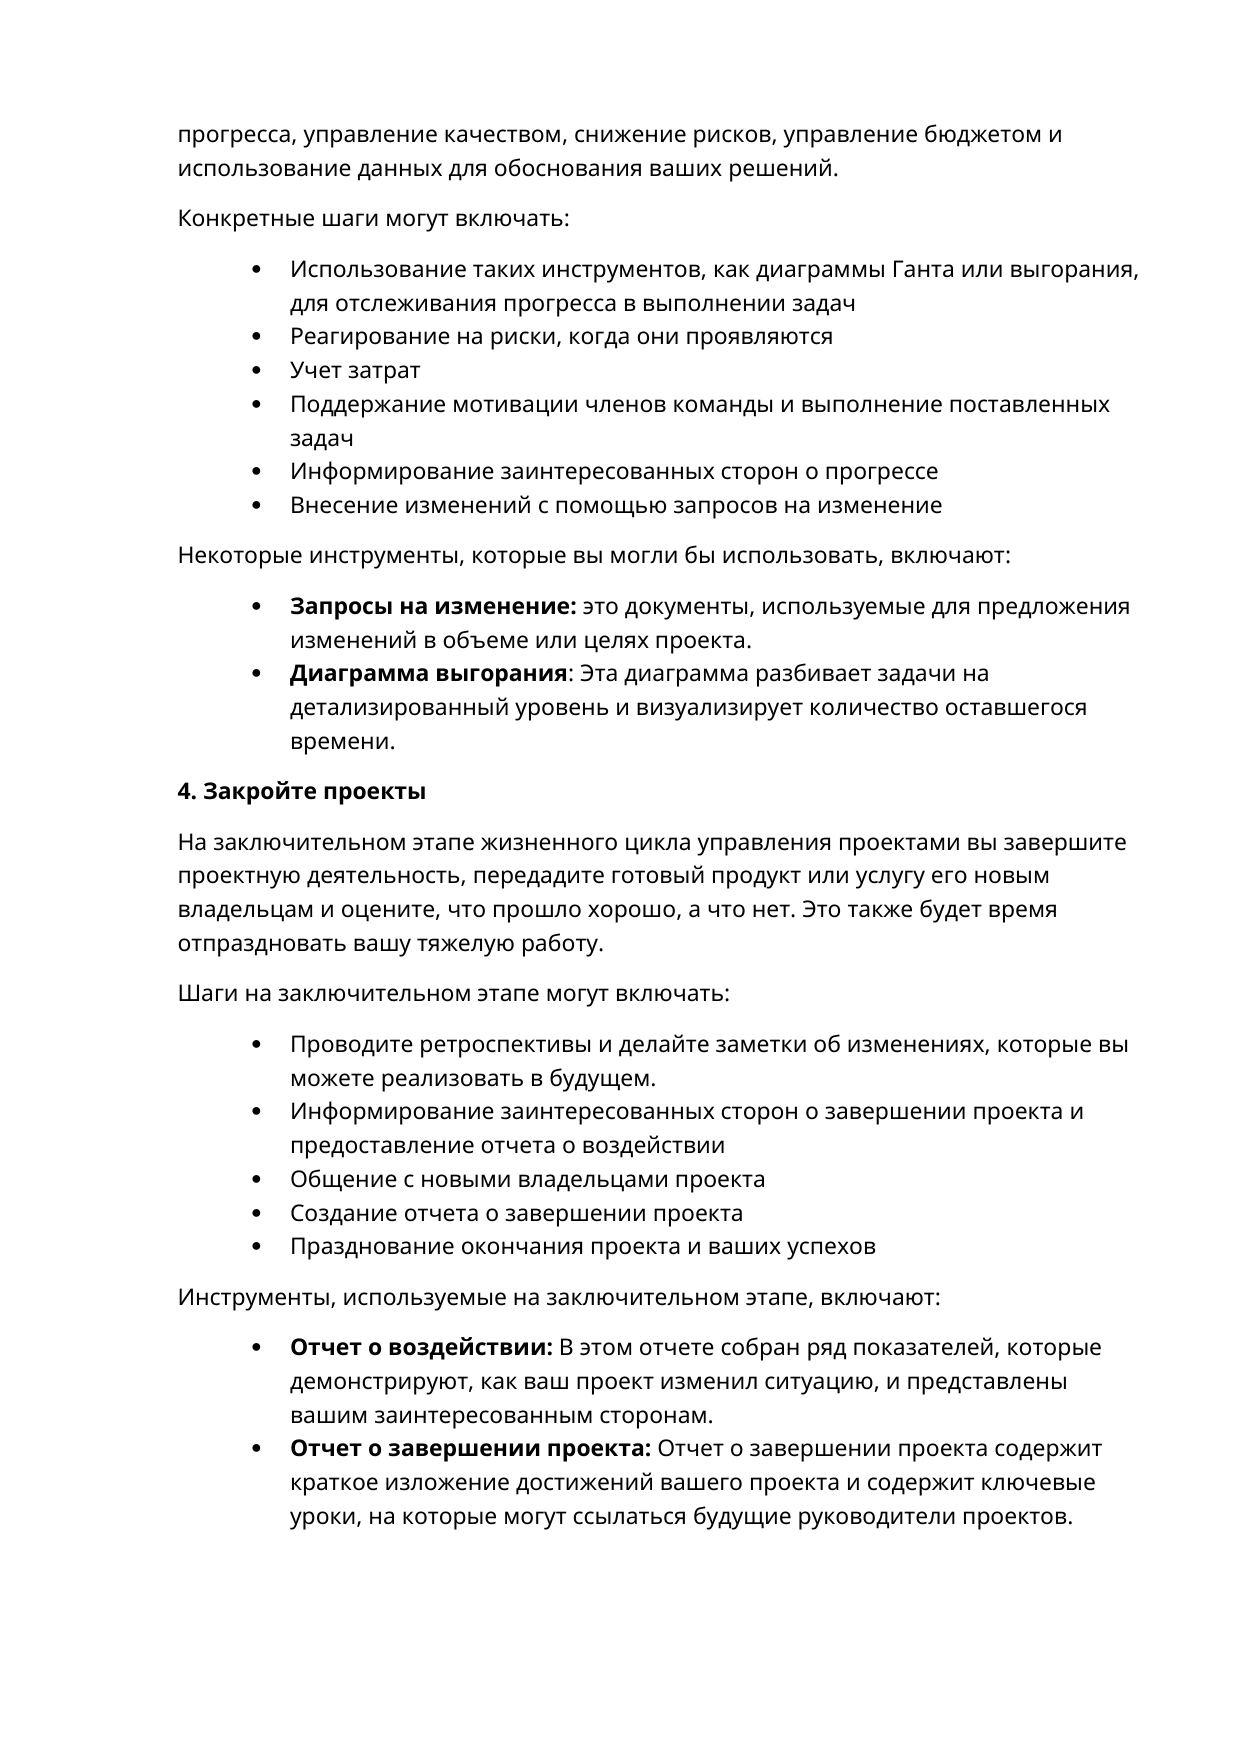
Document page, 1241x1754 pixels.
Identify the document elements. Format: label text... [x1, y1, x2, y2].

text На заключительном этапе жизненного цикла управления проектами вы завершите проектную деятельность, передадите готовый продукт или услугу его новым владельцам и оцените, что прошло хорошо, а что нет. Это также будет время отпраздновать вашу тяжелую работу. [177, 826, 1152, 958]
text Шаги на заключительном этапе могут включать: [177, 977, 1152, 1008]
list Поддержание мотивации членов команды и выполнение поставленных задач [252, 388, 1152, 453]
list Проводите ретроспективы и делайте заметки об изменениях, которые вы можете реализовать в будущем. [252, 1028, 1152, 1093]
text Инструменты, используемые на заключительном этапе, включают: [177, 1281, 1152, 1312]
text Конкретные шаги могут включать: [177, 202, 1152, 233]
text 4. Закройте проекты [177, 775, 1152, 806]
list Реагирование на риски, когда они проявляются [252, 320, 1152, 351]
list Внесение изменений с помощью запросов на изменение [252, 489, 1152, 520]
list Учет затрат [252, 354, 1152, 385]
list Запросы на изменение: это документы, используемые для предложения изменений в объеме или целях проекта. [252, 590, 1152, 655]
list Создание отчета о завершении проекта [252, 1196, 1152, 1228]
list Отчет о завершении проекта: Отчет о завершении проекта содержит краткое изложение достижений вашего проекта и содержит ключевые уроки, на которые могут ссылаться будущие руководители проектов. [252, 1432, 1152, 1531]
list Использование таких инструментов, как диаграммы Ганта или выгорания, для отслеживания прогресса в выполнении задач [252, 253, 1152, 318]
list Общение с новыми владельцами проекта [252, 1163, 1152, 1194]
list Отчет о воздействии: В этом отчете собран ряд показателей, которые демонстрируют, как ваш проект изменил ситуацию, и представлены вашим заинтересованным сторонам. [252, 1331, 1152, 1430]
list Диаграмма выгорания: Эта диаграмма разбивает задачи на детализированный уровень и визуализирует количество оставшегося времени. [252, 657, 1152, 756]
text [177, 118, 1152, 183]
list Информирование заинтересованных сторон о прогрессе [252, 455, 1152, 486]
list Празднование окончания проекта и ваших успехов [252, 1230, 1152, 1261]
list Информирование заинтересованных сторон о завершении проекта и предоставление отчета о воздействии [252, 1095, 1152, 1160]
text Некоторые инструменты, которые вы могли бы использовать, включают: [177, 539, 1152, 571]
